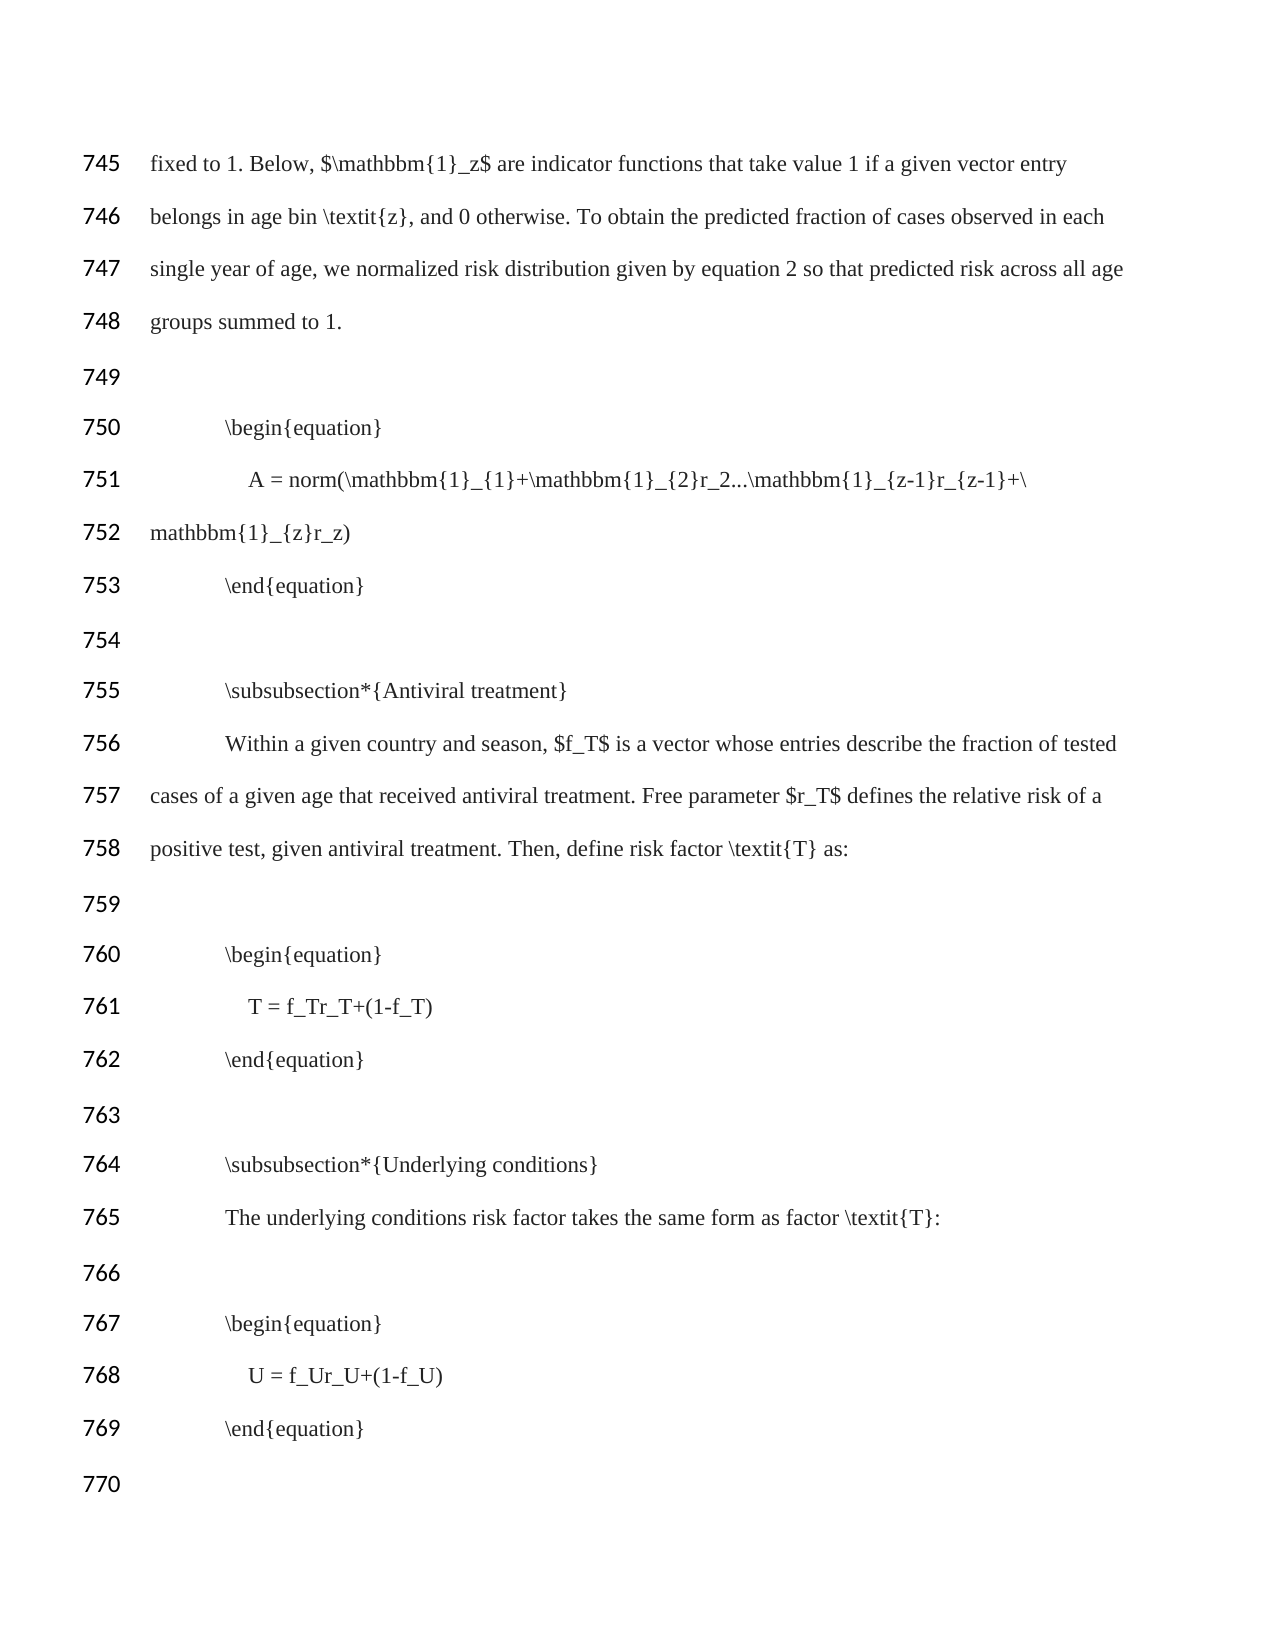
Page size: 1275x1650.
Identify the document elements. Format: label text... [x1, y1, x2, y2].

text \begin{equation} [150, 1309, 1125, 1336]
text The underlying conditions risk factor takes the same form as factor \textit{T}: [150, 1204, 1125, 1231]
text \subsubsection*{Underlying conditions} [150, 1151, 1125, 1178]
text U = f_Ur_U+(1-f_U) [150, 1362, 1125, 1389]
text \begin{equation} [150, 413, 1125, 440]
text \end{equation} [150, 1046, 1125, 1072]
text A = norm(\mathbbm{1}_{1}+\mathbbm{1}_{2}r_2...\mathbbm{1}_{z-1}r_{z-1}+\mathbbm{1}_{z}r_z) [150, 466, 1125, 545]
text Within a given country and season, $f_T$ is a vector whose entries describe the fraction of tested cases of a given age that received antiviral treatment. Free parameter $r_T$ defines the relative risk of a positive test, given antiviral treatment. Then, define risk factor \textit{T} as: [150, 730, 1125, 862]
text \end{equation} [150, 1415, 1125, 1441]
text T = f_Tr_T+(1-f_T) [150, 993, 1125, 1020]
text \subsubsection*{Antiviral treatment} [150, 677, 1125, 703]
text \begin{equation} [150, 941, 1125, 967]
text \end{equation} [150, 572, 1125, 598]
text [150, 150, 1125, 334]
